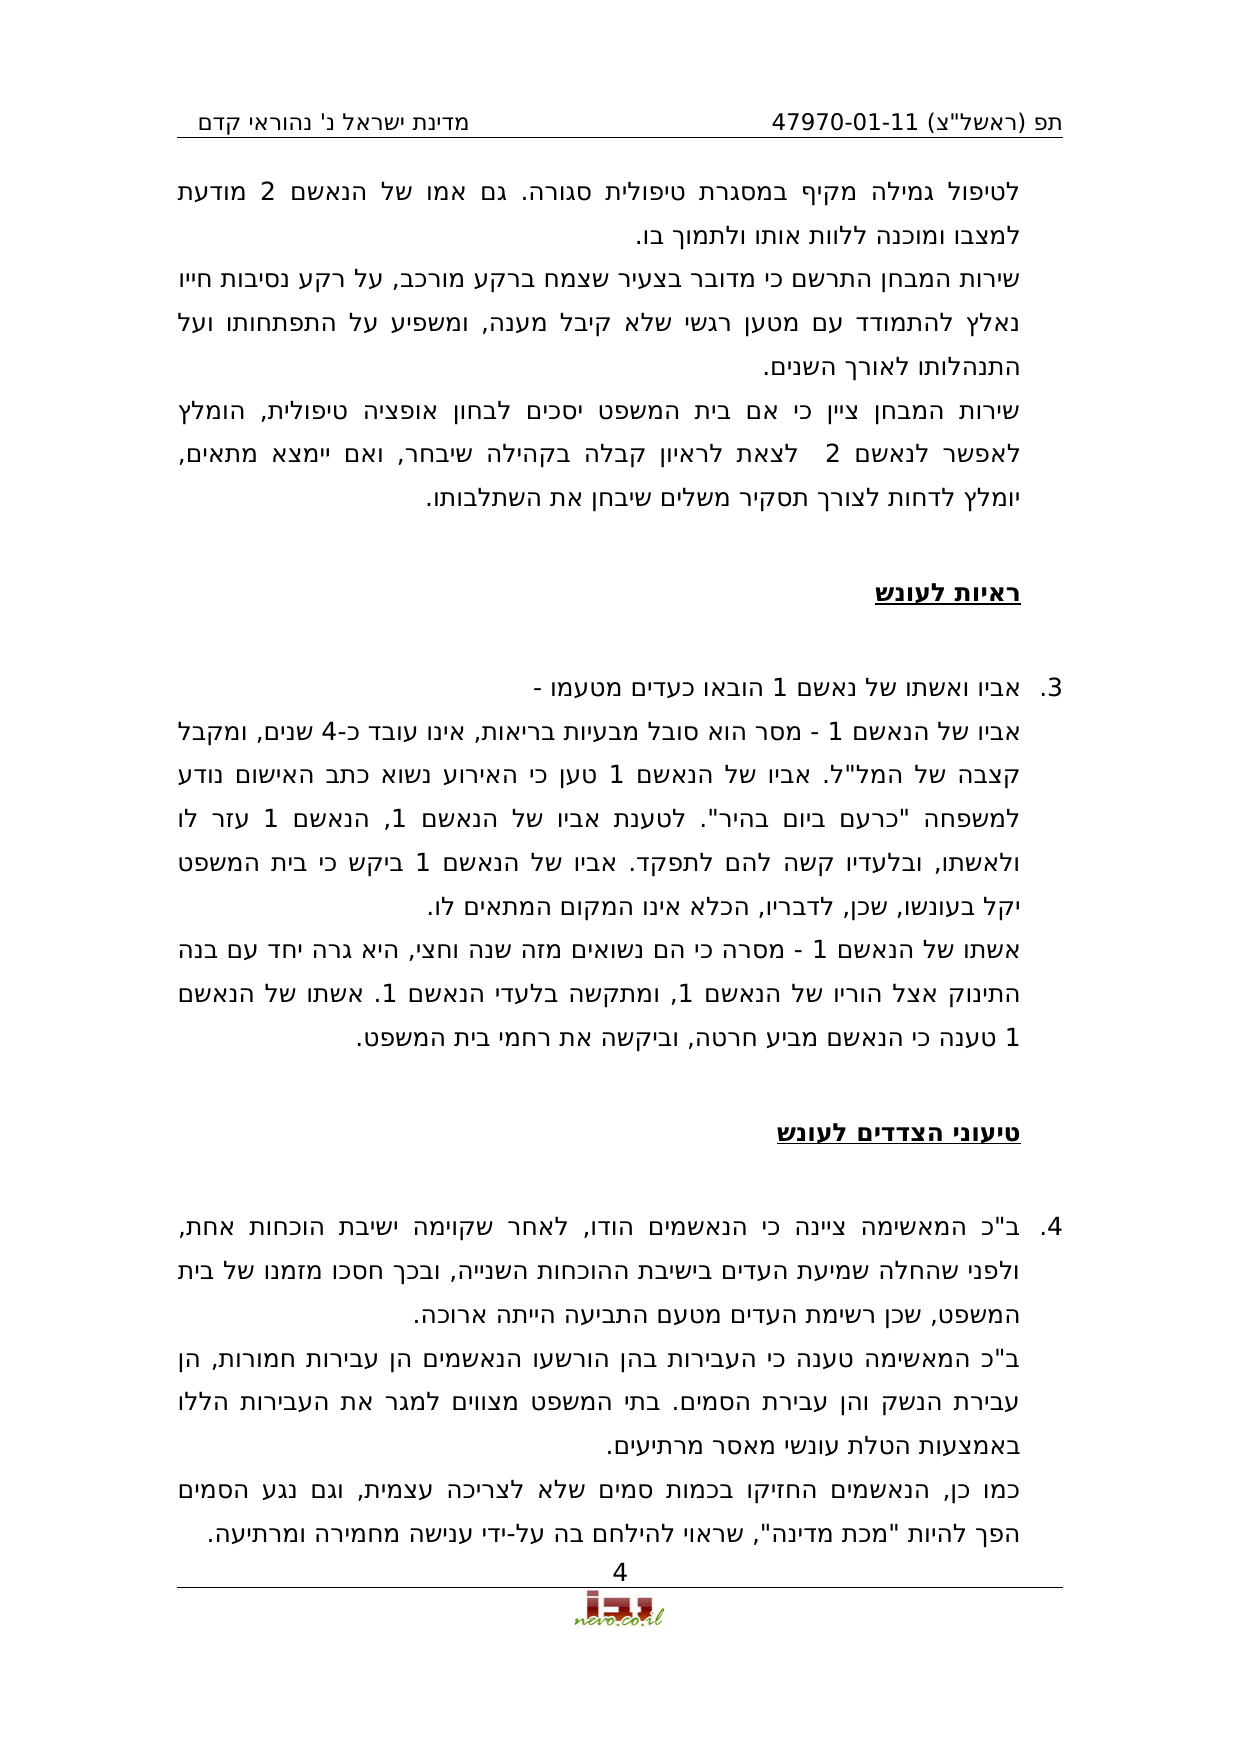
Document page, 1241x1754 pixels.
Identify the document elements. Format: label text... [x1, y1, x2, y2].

text 3. אביו ואשתו של נאשם 1 הובאו כעדים מטעמו - [177, 673, 1063, 702]
text אביו של הנאשם 1 - מסר הוא סובל מבעיות בריאות, אינו עובד כ-4 שנים, ומקבל קצבה של המל"ל. אביו של הנאשם 1 טען כי האירוע נשוא כתב האישום נודע למשפחה "כרעם ביום בהיר". לטענת אביו של הנאשם 1, הנאשם 1 עזר לו ולאשתו, ובלעדיו קשה להם לתפקד. אביו של הנאשם 1 ביקש כי בית המשפט יקל בעונשו, שכן, לדבריו, הכלא אינו המקום המתאים לו. [177, 717, 1021, 921]
text 4. ב"כ המאשימה ציינה כי הנאשמים הודו, לאחר שקוימה ישיבת הוכחות אחת, ולפני שהחלה שמיעת העדים בישיבת ההוכחות השנייה, ובכך חסכו מזמנו של בית המשפט, שכן רשימת העדים מטעם התביעה הייתה ארוכה. [177, 1213, 1063, 1329]
text שירות המבחן ציין כי אם בית המשפט יסכים לבחון אופציה טיפולית, הומלץ לאפשר לנאשם 2 לצאת לראיון קבלה בקהילה שיבחר, ואם יימצא מתאים, יומלץ לדחות לצורך תסקיר משלים שיבחן את השתלבותו. [177, 396, 1021, 513]
text כמו כן, הנאשמים החזיקו בכמות סמים שלא לצריכה עצמית, וגם נגע הסמים הפך להיות "מכת מדינה", שראוי להילחם בה על-ידי ענישה מחמירה ומרתיעה. [177, 1475, 1021, 1548]
text שירות המבחן התרשם כי מדובר בצעיר שצמח ברקע מורכב, על רקע נסיבות חייו נאלץ להתמודד עם מטען רגשי שלא קיבל מענה, ומשפיע על התפתחותו ועל התנהלותו לאורך השנים. [177, 265, 1021, 381]
text טיעוני הצדדים לעונש [177, 1118, 1021, 1147]
text אשתו של הנאשם 1 - מסרה כי הם נשואים מזה שנה וחצי, היא גרה יחד עם בנה התינוק אצל הוריו של הנאשם 1, ומתקשה בלעדי הנאשם 1. אשתו של הנאשם 1 טענה כי הנאשם מביע חרטה, וביקשה את רחמי בית המשפט. [177, 936, 1021, 1052]
text ב"כ המאשימה טענה כי העבירות בהן הורשעו הנאשמים הן עבירות חמורות, הן עבירת הנשק והן עבירת הסמים. בתי המשפט מצווים למגר את העבירות הללו באמצעות הטלת עונשי מאסר מרתיעים. [177, 1344, 1021, 1461]
picture [574, 1590, 666, 1627]
text ראיות לעונש [177, 578, 1021, 607]
